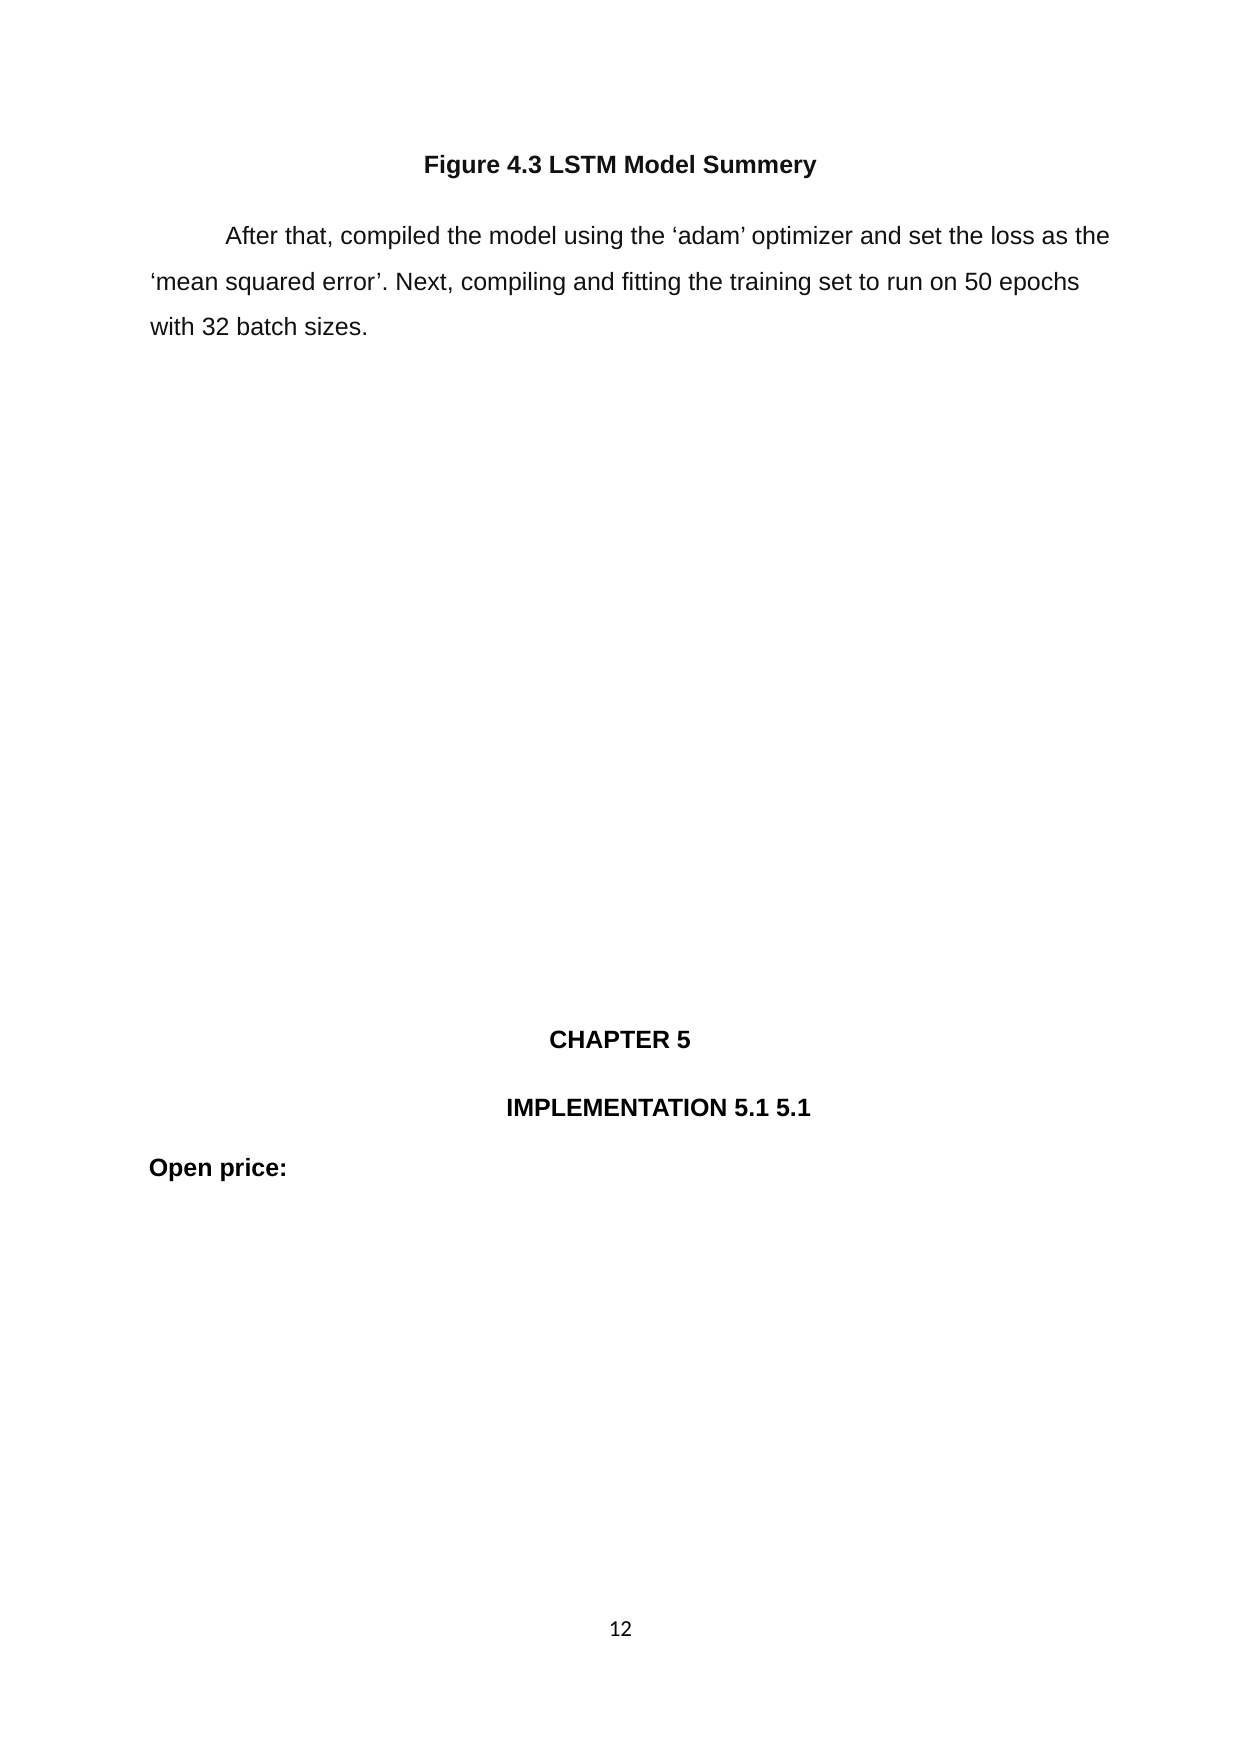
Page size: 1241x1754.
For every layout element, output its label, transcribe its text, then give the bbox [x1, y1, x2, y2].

text IMPLEMENTATION 5.1 5.1 Open price: [148, 1093, 814, 1181]
text After that, compiled the model using the ‘adam’ optimizer and set the loss as the ‘mean squared error’. Next, compiling and fitting the training set to run on 50 epochs with 32 batch sizes. [150, 221, 1111, 341]
subtitle Figure 4.3 LSTM Model Summery [139, 150, 1101, 179]
text CHAPTER 5 [139, 1025, 1100, 1053]
